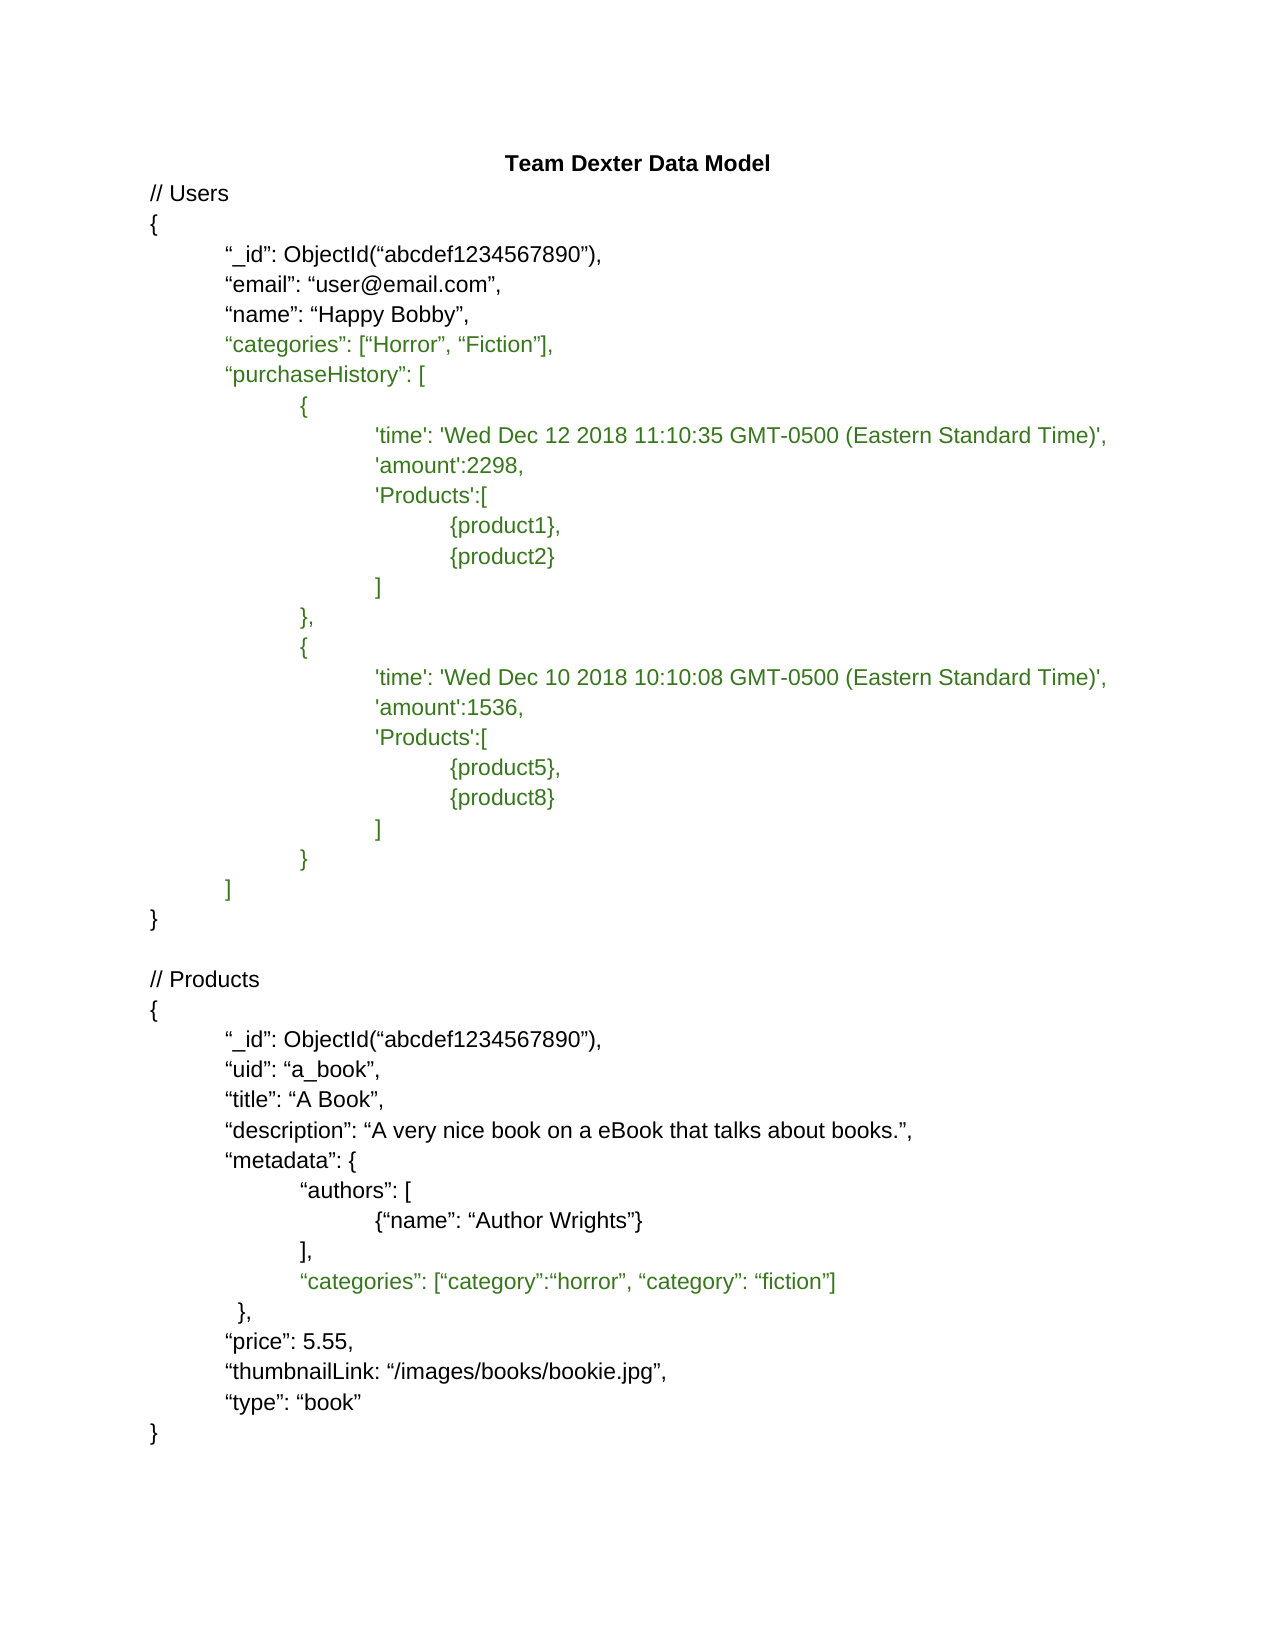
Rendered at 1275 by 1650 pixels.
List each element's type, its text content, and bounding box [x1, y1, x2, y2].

text 'Products':[ [300, 482, 1125, 509]
text {product5}, [375, 754, 1125, 781]
text {“name”: “Author Wrights”} [225, 1207, 1125, 1234]
text } [300, 845, 1125, 871]
text “uid”: “a_book”, [150, 1056, 1125, 1083]
text { [225, 633, 1125, 660]
text Team Dexter Data Model [150, 150, 1125, 176]
text }, [225, 1298, 1125, 1324]
text {product8} [375, 784, 1125, 811]
text “categories”: [“Horror”, “Fiction”], [150, 331, 1125, 358]
text “email”: “user@email.com”, [150, 271, 1125, 297]
text “authors”: [ [225, 1177, 1125, 1203]
text 'amount':2298, [300, 452, 1125, 478]
text // Products [150, 966, 1125, 992]
text 'time': 'Wed Dec 10 2018 10:10:08 GMT-0500 (Eastern Standard Time)', [300, 663, 1125, 690]
text ] [150, 875, 1125, 901]
text ] [300, 573, 1125, 599]
text 'time': 'Wed Dec 12 2018 11:10:35 GMT-0500 (Eastern Standard Time)', [300, 422, 1125, 448]
text “thumbnailLink: “/images/books/bookie.jpg”, [150, 1358, 1125, 1385]
text “title”: “A Book”, [150, 1086, 1125, 1113]
text {product2} [375, 543, 1125, 569]
text } [150, 905, 1125, 932]
text “metadata”: { [150, 1147, 1125, 1173]
text { [150, 210, 1125, 237]
text { [225, 392, 1125, 418]
text “_id”: ObjectId(“abcdef1234567890”), [150, 241, 1125, 267]
text “categories”: [“category”:“horror”, “category”: “fiction”] [225, 1268, 1125, 1294]
text 'amount':1536, [300, 694, 1125, 720]
text “name”: “Happy Bobby”, [150, 301, 1125, 327]
text 'Products':[ [300, 724, 1125, 750]
text {product1}, [375, 512, 1125, 539]
text “purchaseHistory”: [ [150, 361, 1125, 388]
text “type”: “book” [150, 1388, 1125, 1415]
text { [150, 996, 1125, 1022]
text }, [300, 603, 1125, 629]
text ] [300, 814, 1125, 841]
text // Users [150, 180, 1125, 207]
text “description”: “A very nice book on a eBook that talks about books.”, [150, 1117, 1125, 1143]
text } [150, 1419, 1125, 1445]
text “_id”: ObjectId(“abcdef1234567890”), [150, 1026, 1125, 1052]
text ], [225, 1237, 1125, 1264]
text “price”: 5.55, [150, 1328, 1125, 1354]
